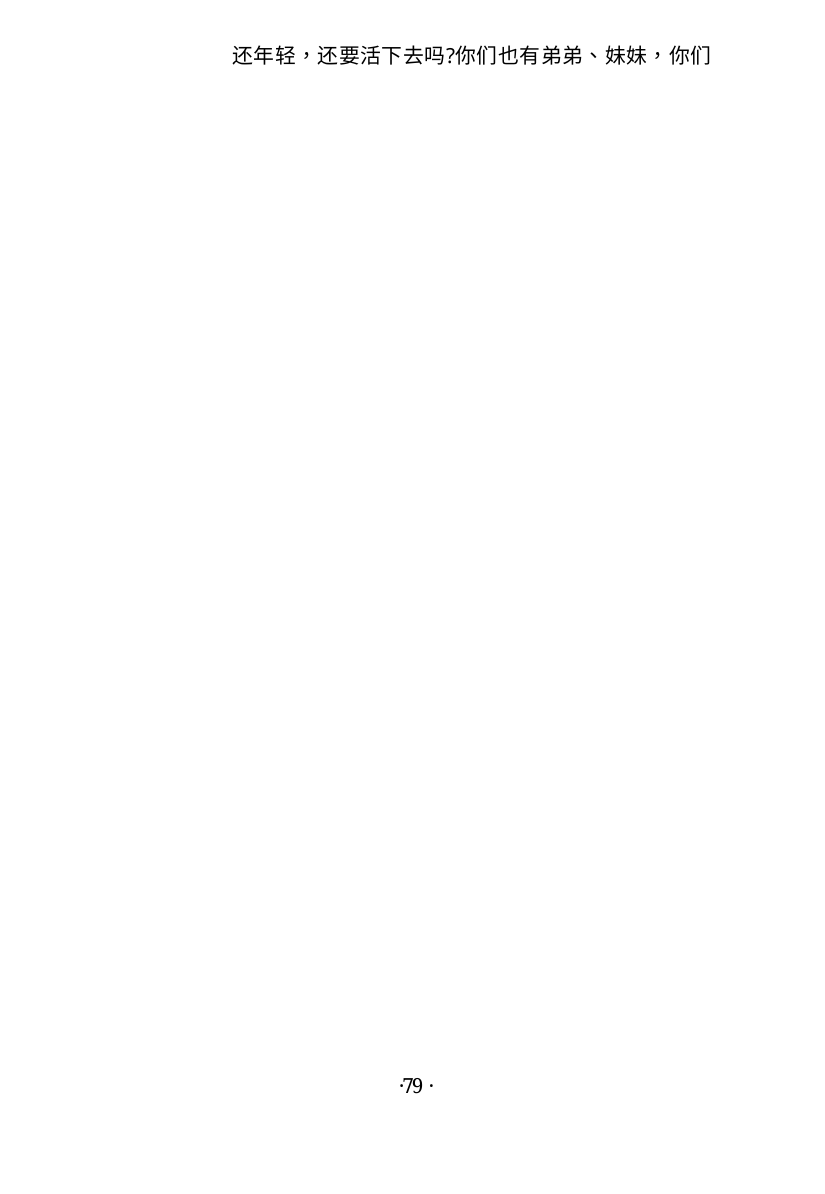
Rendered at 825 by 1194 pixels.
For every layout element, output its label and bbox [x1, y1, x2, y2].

text [145, 42, 721, 70]
